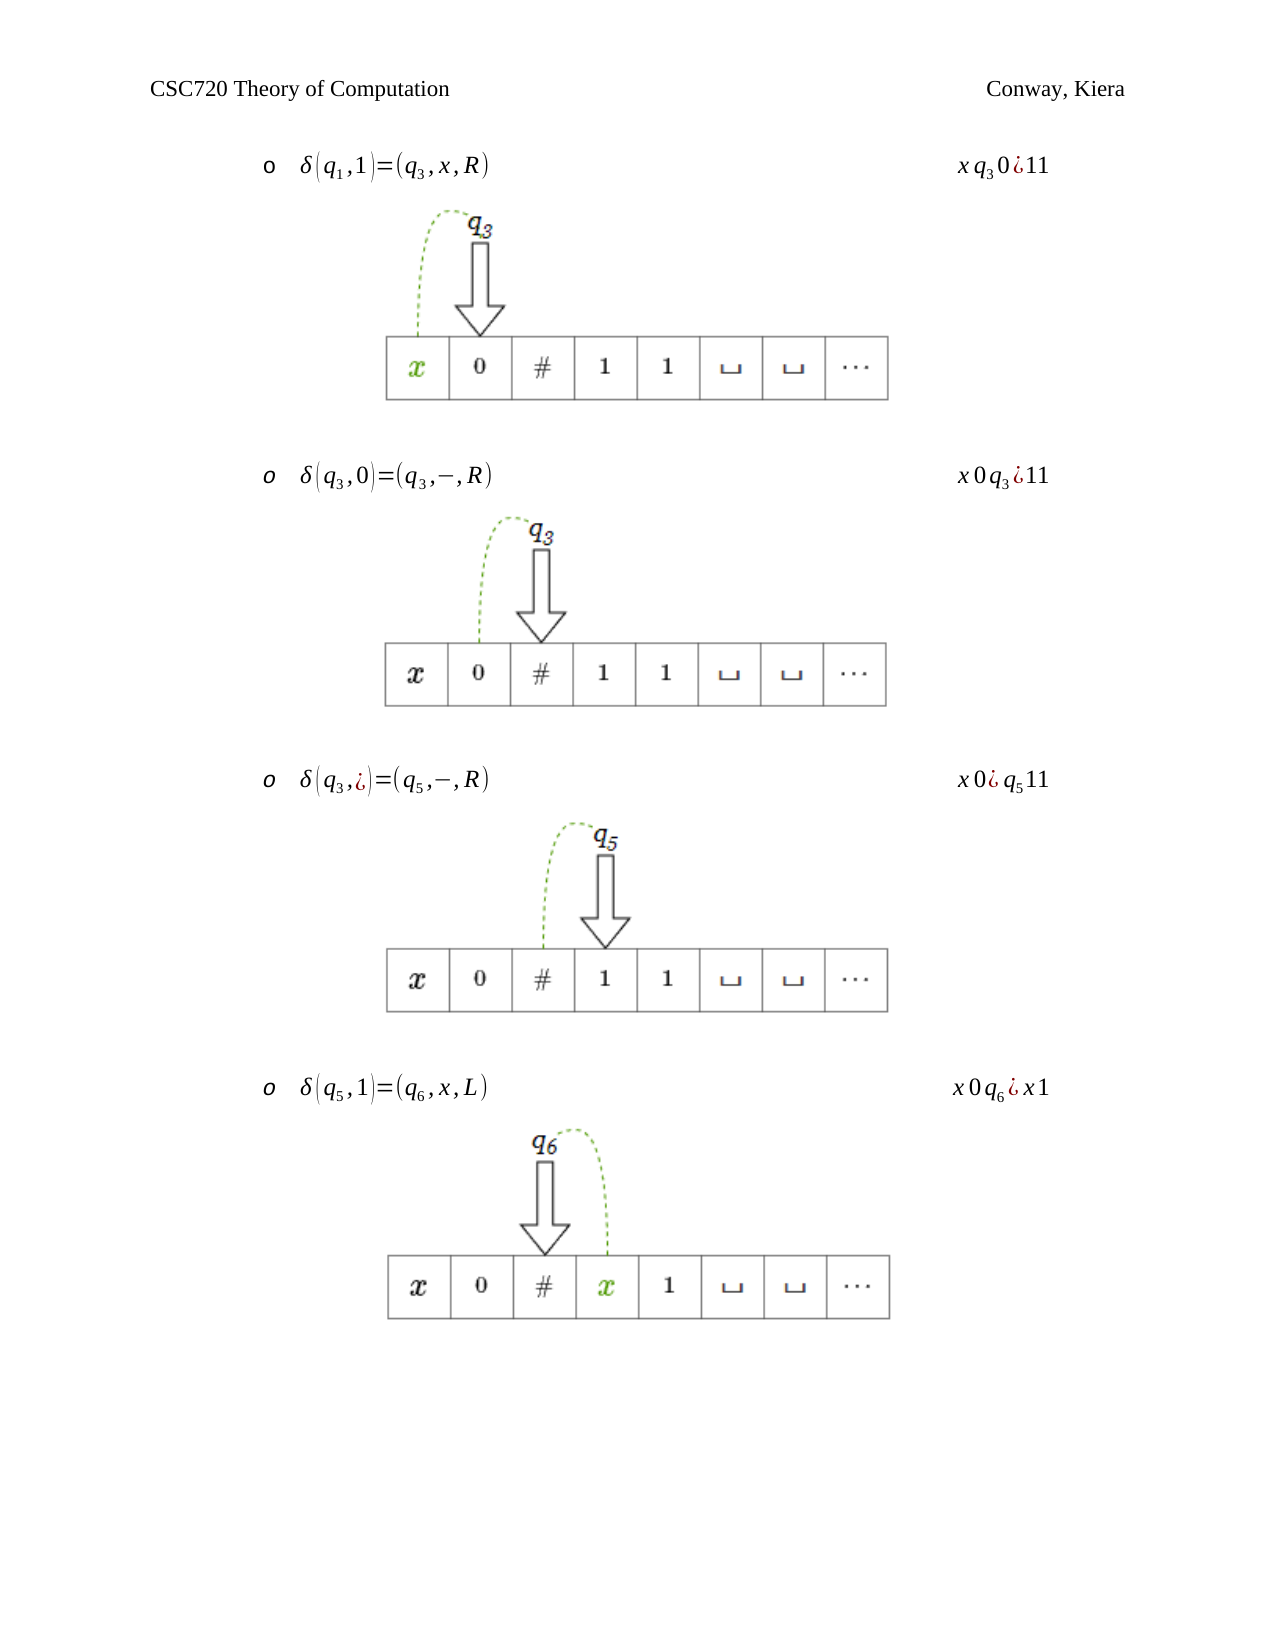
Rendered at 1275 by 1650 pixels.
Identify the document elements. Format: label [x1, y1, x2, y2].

picture [361, 201, 914, 440]
picture [361, 1123, 914, 1359]
picture [363, 511, 912, 743]
picture [363, 815, 912, 1052]
